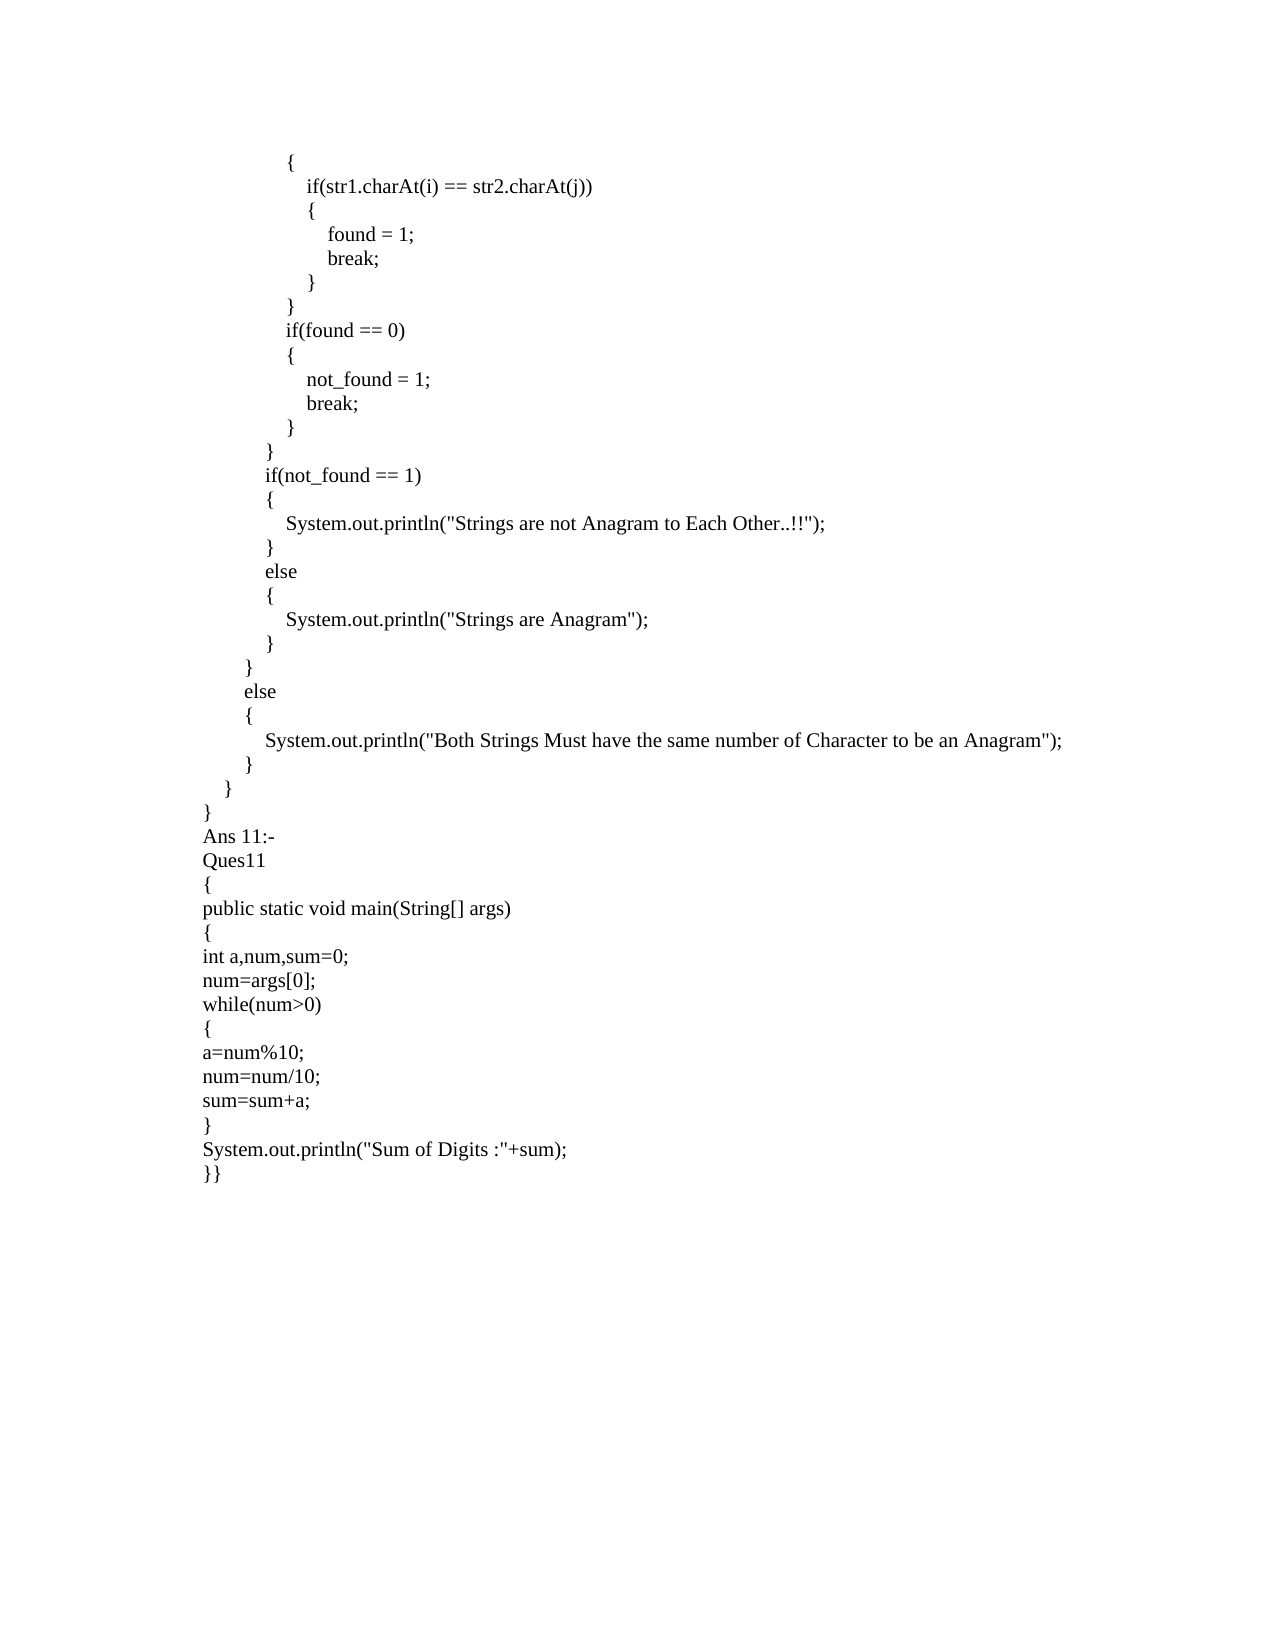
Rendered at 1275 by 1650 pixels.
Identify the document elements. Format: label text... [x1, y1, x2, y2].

list while(num>0) [202, 992, 1125, 1016]
list } [202, 415, 1125, 439]
list num=args[0]; [202, 968, 1125, 992]
list public static void main(String[] args) [202, 896, 1125, 920]
list break; [202, 246, 1125, 270]
list } [202, 800, 1125, 824]
list } [202, 535, 1125, 559]
list else [202, 679, 1125, 703]
list { [202, 583, 1125, 607]
list } [202, 631, 1125, 655]
list { [202, 198, 1125, 222]
list if(found == 0) [202, 318, 1125, 342]
list { [202, 487, 1125, 511]
list Ques11 [202, 848, 1125, 872]
list System.out.println("Strings are not Anagram to Each Other..!!"); [202, 511, 1125, 535]
list not_found = 1; [202, 367, 1125, 391]
list } [202, 270, 1125, 294]
list System.out.println("Both Strings Must have the same number of Character to be an Anagram"); [202, 727, 1125, 752]
list } [202, 439, 1125, 463]
list num=num/10; [202, 1064, 1125, 1088]
list sum=sum+a; [202, 1088, 1125, 1112]
list { [202, 872, 1125, 896]
list { [202, 703, 1125, 727]
list { [202, 150, 1125, 174]
list } [202, 752, 1125, 776]
list { [202, 920, 1125, 944]
list } [202, 776, 1125, 800]
list a=num%10; [202, 1040, 1125, 1064]
list else [202, 559, 1125, 583]
list } [202, 294, 1125, 318]
list System.out.println("Strings are Anagram"); [202, 607, 1125, 631]
list if(not_found == 1) [202, 463, 1125, 487]
list { [202, 1016, 1125, 1040]
list System.out.println("Sum of Digits :"+sum); [202, 1137, 1125, 1161]
list break; [202, 391, 1125, 415]
list { [202, 342, 1125, 367]
list } [202, 1112, 1125, 1137]
list found = 1; [202, 222, 1125, 246]
list } [202, 655, 1125, 679]
list int a,num,sum=0; [202, 944, 1125, 968]
list if(str1.charAt(i) == str2.charAt(j)) [202, 174, 1125, 198]
list Ans 11:- [202, 824, 1125, 848]
list }} [202, 1161, 1125, 1185]
